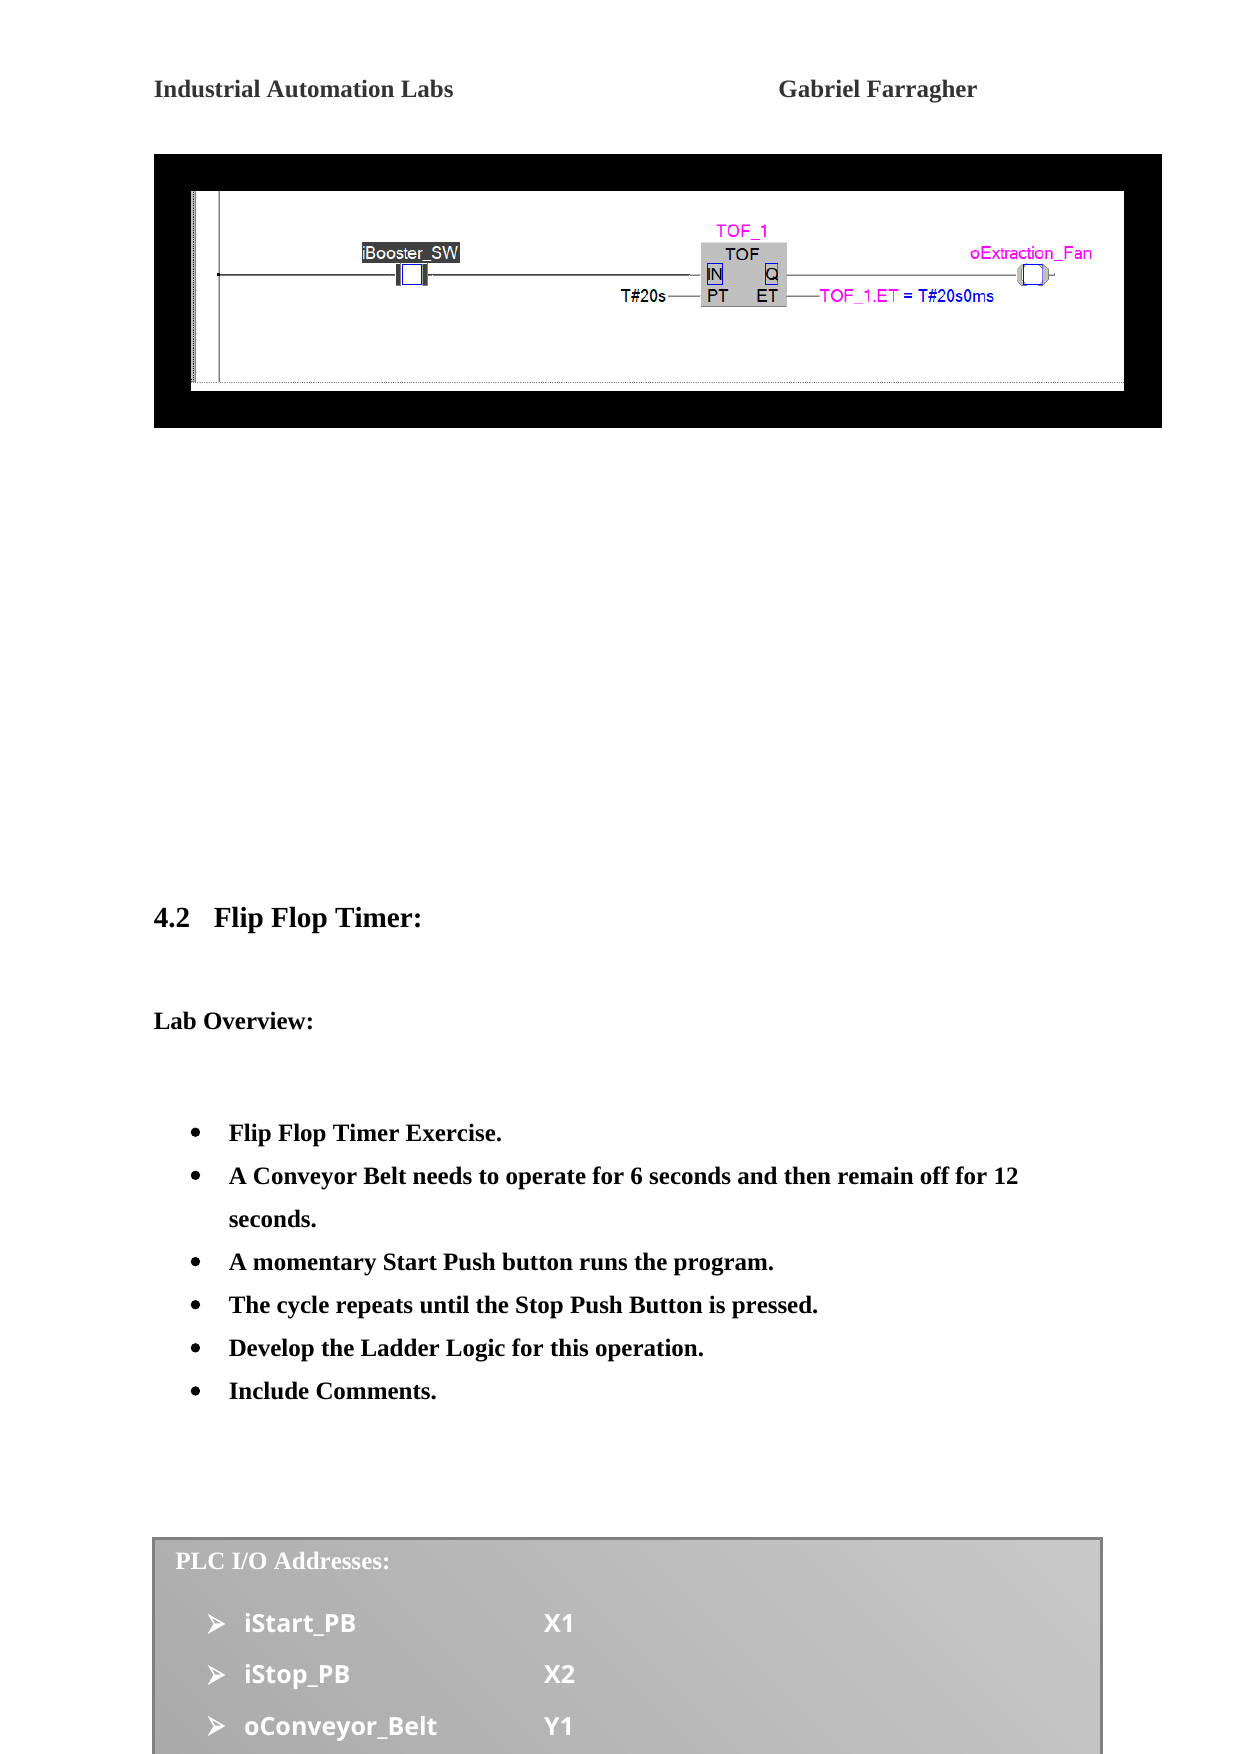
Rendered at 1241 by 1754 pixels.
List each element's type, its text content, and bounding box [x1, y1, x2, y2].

picture [191, 191, 1124, 391]
list Include Comments. [191, 1376, 1087, 1405]
subtitle Flip Flop Timer: [153, 901, 1087, 934]
list A momentary Start Push button runs the program. [191, 1247, 1087, 1276]
list The cycle repeats until the Stop Push Button is pressed. [191, 1290, 1087, 1319]
text Lab Overview: [153, 1006, 1087, 1035]
list Develop the Ladder Logic for this operation. [191, 1333, 1087, 1362]
list Flip Flop Timer Exercise. [191, 1118, 1087, 1146]
list A Conveyor Belt needs to operate for 6 seconds and then remain off for 12 seconds. [191, 1161, 1087, 1233]
